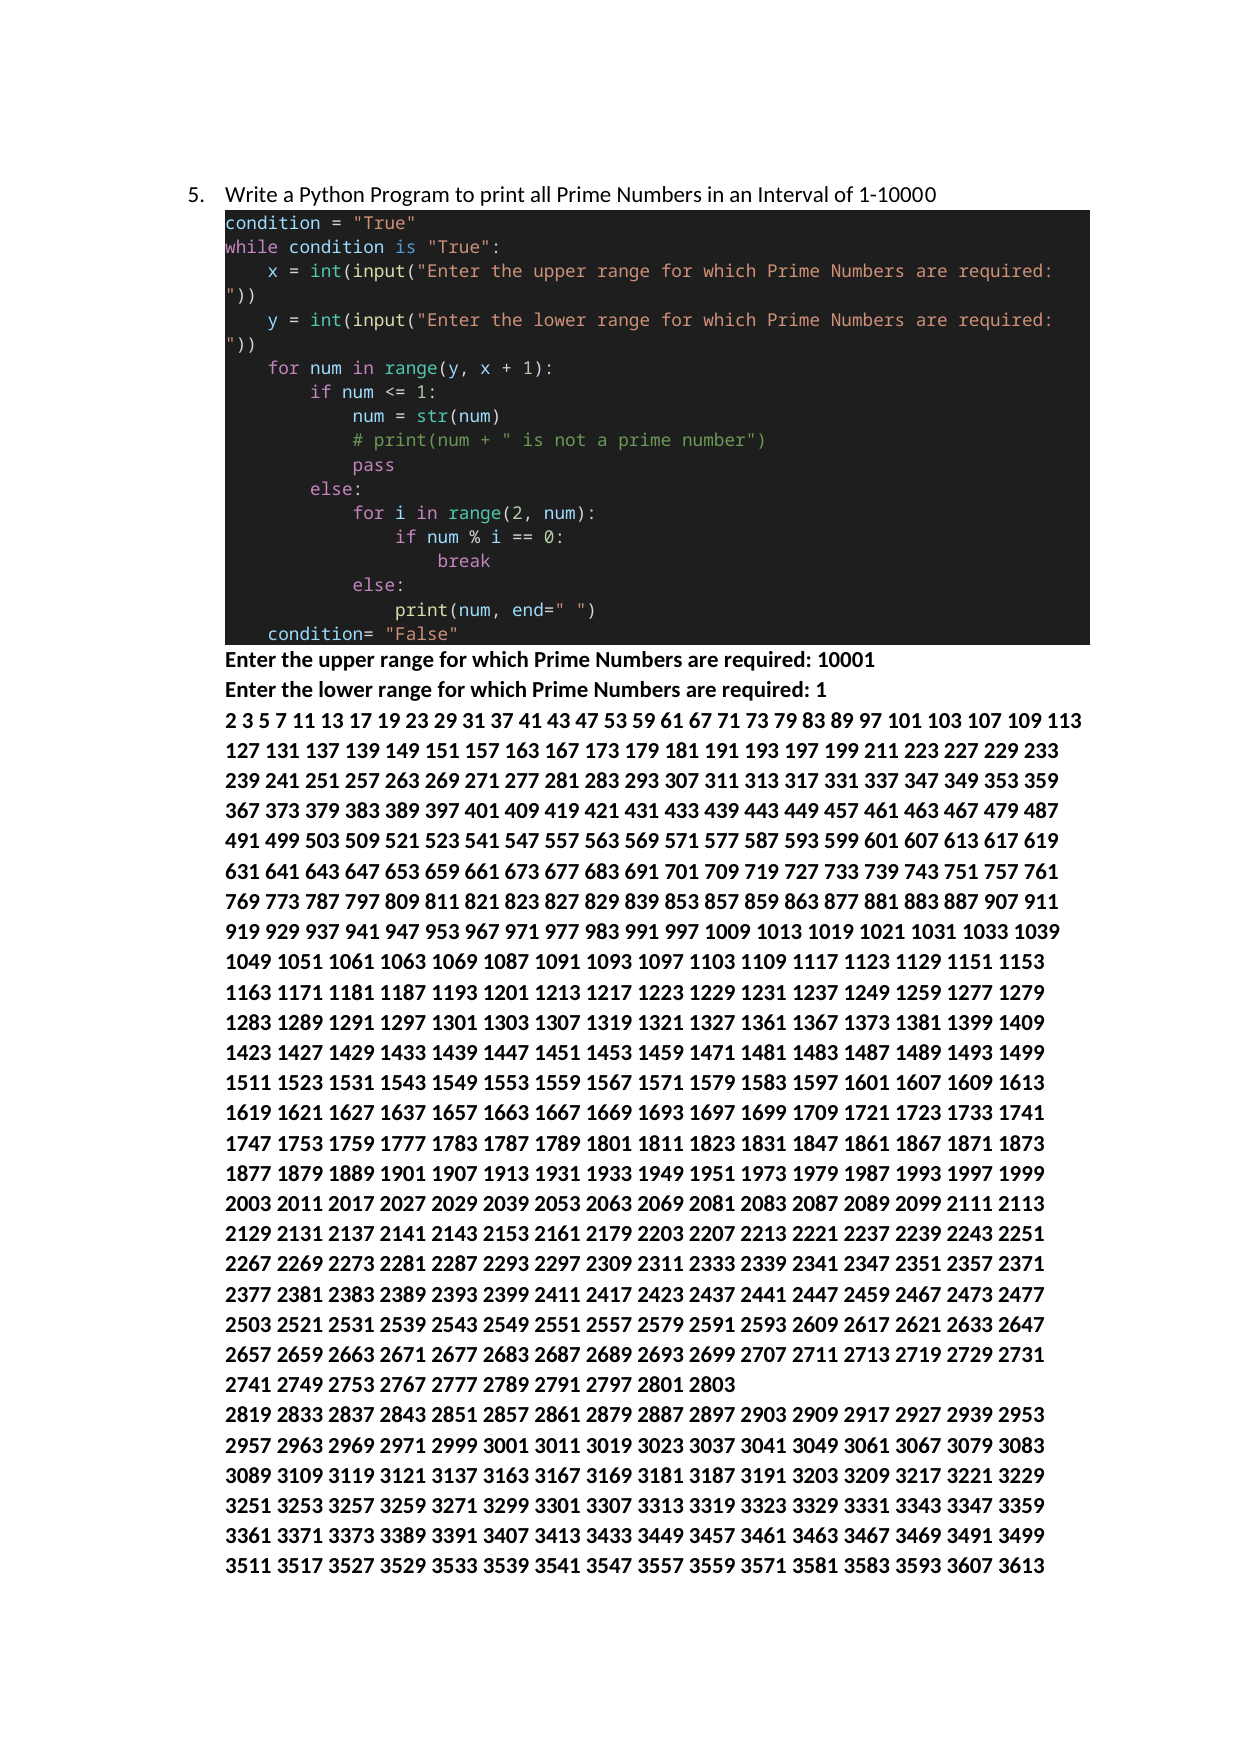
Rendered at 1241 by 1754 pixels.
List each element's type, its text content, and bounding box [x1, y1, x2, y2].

list if num % i == 0: [225, 524, 1090, 549]
list Enter the upper range for which Prime Numbers are required: 10001 [225, 645, 1090, 673]
list # print(num + " is not a prime number") [225, 428, 1090, 452]
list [225, 1401, 1090, 1580]
list num = str(num) [225, 404, 1090, 428]
list print(num, end=" ") [225, 597, 1090, 621]
list else: [225, 476, 1090, 500]
list Enter the lower range for which Prime Numbers are required: 1 [225, 676, 1090, 704]
list pass [225, 452, 1090, 476]
list break [225, 549, 1090, 573]
list else: [225, 573, 1090, 597]
list for num in range(y, x + 1): [225, 355, 1090, 379]
list 1619 1621 1627 1637 1657 1663 1667 1669 1693 1697 1699 1709 1721 1723 1733 1741 1747 1753 1759 1777 1783 1787 1789 1801 1811 1823 1831 1847 1861 1867 1871 1873 1877 1879 1889 1901 1907 1913 1931 1933 1949 1951 1973 1979 1987 1993 1997 1999 2003 2011 2017 2027 2029 2039 2053 2063 2069 2081 2083 2087 2089 2099 2111 2113 2129 2131 2137 2141 2143 2153 2161 2179 2203 2207 2213 2221 2237 2239 2243 2251 2267 2269 2273 2281 2287 2293 2297 2309 2311 2333 2339 2341 2347 2351 2357 2371 2377 2381 2383 2389 2393 2399 2411 2417 2423 2437 2441 2447 2459 2467 2473 2477 2503 2521 2531 2539 2543 2549 2551 2557 2579 2591 2593 2609 2617 2621 2633 2647 2657 2659 2663 2671 2677 2683 2687 2689 2693 2699 2707 2711 2713 2719 2729 2731 2741 2749 2753 2767 2777 2789 2791 2797 2801 2803 [225, 1098, 1090, 1398]
list 2 3 5 7 11 13 17 19 23 29 31 37 41 43 47 53 59 61 67 71 73 79 83 89 97 101 103 107 109 113 127 131 137 139 149 151 157 163 167 173 179 181 191 193 197 199 211 223 227 229 233 239 241 251 257 263 269 271 277 281 283 293 307 311 313 317 331 337 347 349 353 359 367 373 379 383 389 397 401 409 419 421 431 433 439 443 449 457 461 463 467 479 487 491 499 503 509 521 523 541 547 557 563 569 571 577 587 593 599 601 607 613 617 619 631 641 643 647 653 659 661 673 677 683 691 701 709 719 727 733 739 743 751 757 761 769 773 787 797 809 811 821 823 827 829 839 853 857 859 863 877 881 883 887 907 911 919 929 937 941 947 953 967 971 977 983 991 997 1009 1013 1019 1021 1031 1033 1039 1049 1051 1061 1063 1069 1087 1091 1093 1097 1103 1109 1117 1123 1129 1151 1153 1163 1171 1181 1187 1193 1201 1213 1217 1223 1229 1231 1237 1249 1259 1277 1279 1283 1289 1291 1297 1301 1303 1307 1319 1321 1327 1361 1367 1373 1381 1399 1409 1423 1427 1429 1433 1439 1447 1451 1453 1459 1471 1481 1483 1487 1489 1493 1499 1511 1523 1531 1543 1549 1553 1559 1567 1571 1579 1583 1597 1601 1607 1609 1613 [225, 706, 1090, 1096]
list x = int(input("Enter the upper range for which Prime Numbers are required: ")) [225, 259, 1090, 307]
list for i in range(2, num): [225, 500, 1090, 524]
list while condition is "True": [225, 234, 1090, 259]
list condition = "True" [225, 210, 1090, 234]
list if num <= 1: [225, 379, 1090, 404]
list condition= "False" [225, 621, 1090, 645]
list y = int(input("Enter the lower range for which Prime Numbers are required: ")) [225, 307, 1090, 355]
list Write a Python Program to print all Prime Numbers in an Interval of 1-10000 [187, 180, 1090, 208]
